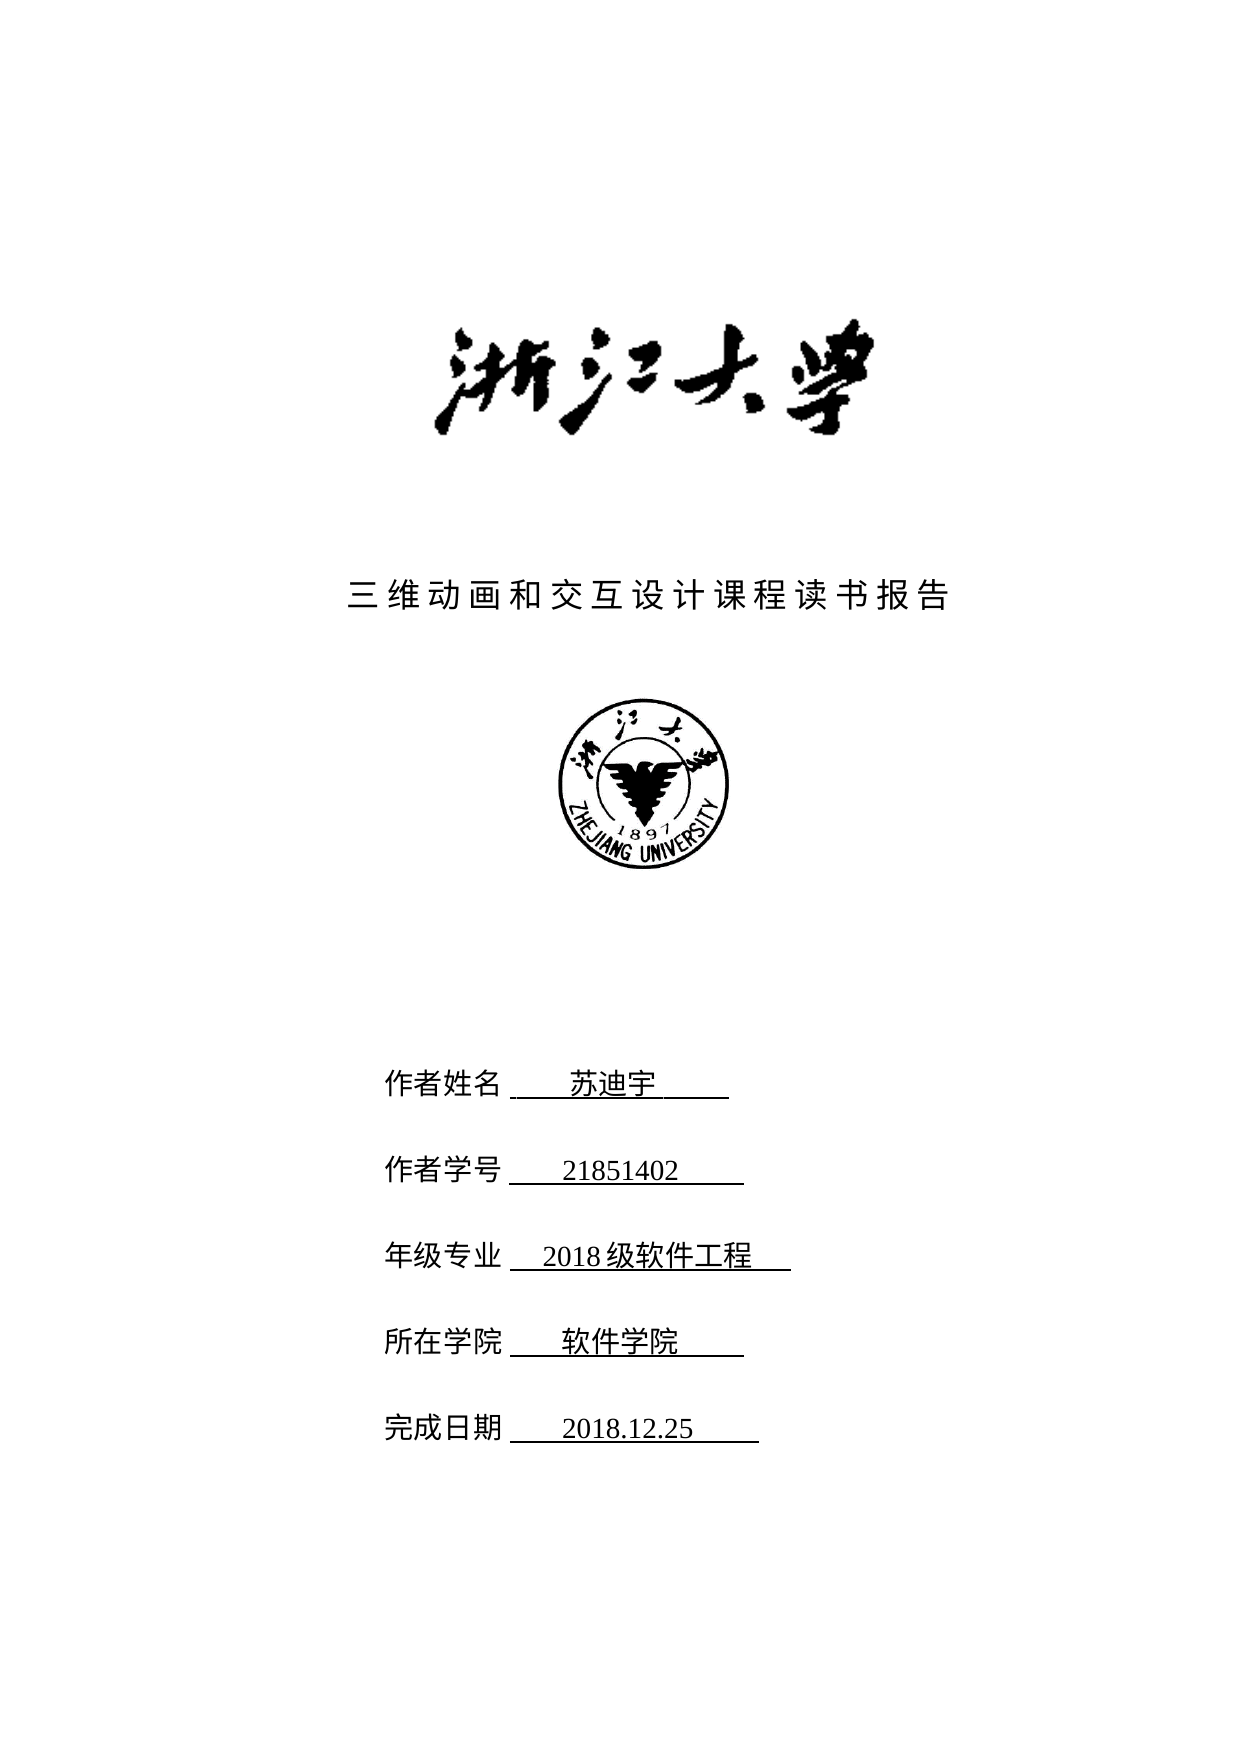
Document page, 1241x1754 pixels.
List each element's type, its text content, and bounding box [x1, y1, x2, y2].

text 完成日期 2018.12.25 [187, 1394, 1053, 1459]
picture [408, 296, 902, 452]
text 所在学院 软件学院 [187, 1307, 1053, 1372]
text 三 维 动 画 和 交 互 设 计 课 程 读 书 报 告 [187, 561, 1053, 626]
picture [556, 696, 731, 871]
text 作者学号 21851402 [187, 1135, 1053, 1200]
text 作者姓名 苏迪宇 [187, 1049, 1053, 1114]
text 年级专业 2018级软件工程 [187, 1221, 1053, 1286]
